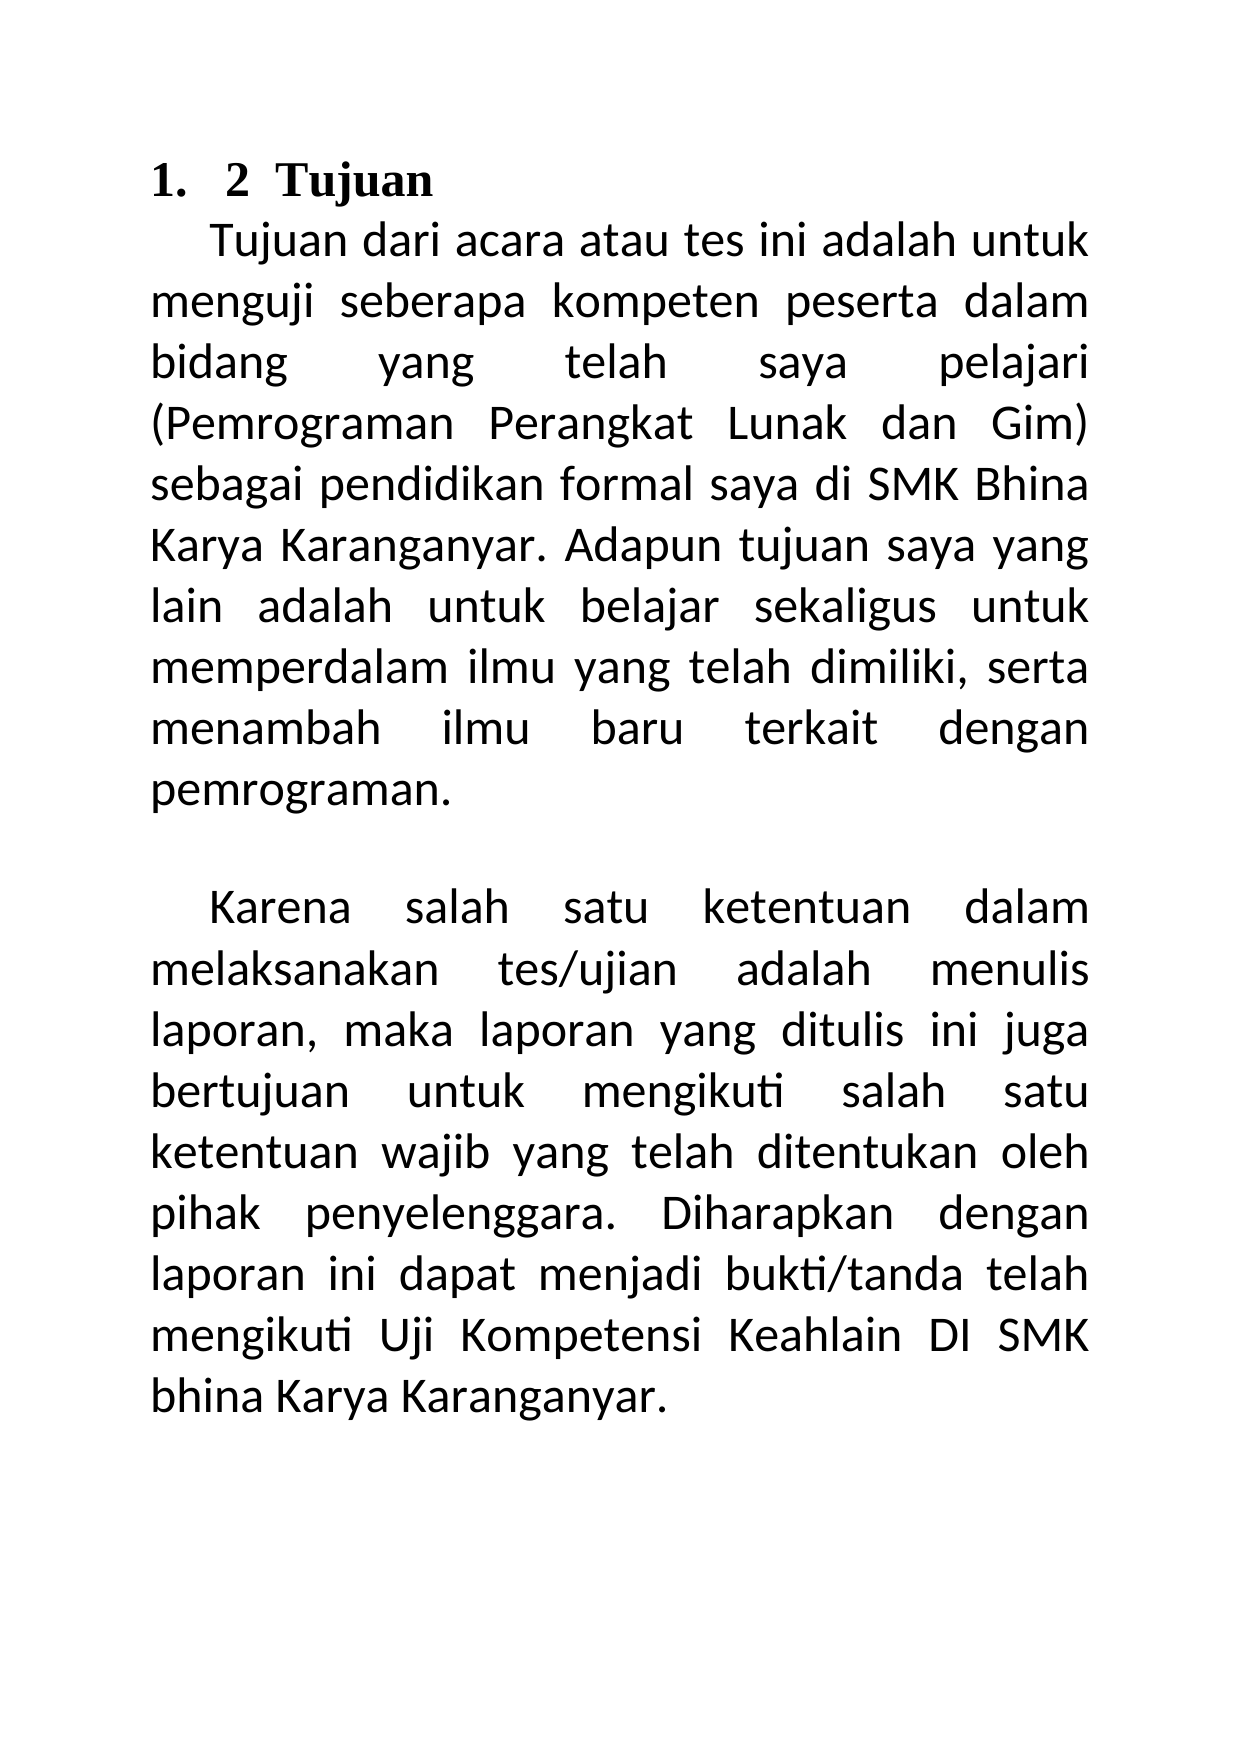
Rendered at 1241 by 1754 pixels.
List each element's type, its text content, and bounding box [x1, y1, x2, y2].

list 2 Tujuan [150, 150, 1090, 207]
text Tujuan dari acara atau tes ini adalah untuk menguji seberapa kompeten peserta dalam bidang yang telah saya pelajari (Pemrograman Perangkat Lunak dan Gim) sebagai pendidikan formal saya di SMK Bhina Karya Karanganyar. Adapun tujuan saya yang lain adalah untuk belajar sekaligus untuk memperdalam ilmu yang telah dimiliki, serta menambah ilmu baru terkait dengan pemrograman. [150, 207, 1090, 818]
text Karena salah satu ketentuan dalam melaksanakan tes/ujian adalah menulis laporan, maka laporan yang ditulis ini juga bertujuan untuk mengikuti salah satu ketentuan wajib yang telah ditentukan oleh pihak penyelenggara. Diharapkan dengan laporan ini dapat menjadi bukti/tanda telah mengikuti Uji Kompetensi Keahlain DI SMK bhina Karya Karanganyar. [150, 875, 1090, 1425]
